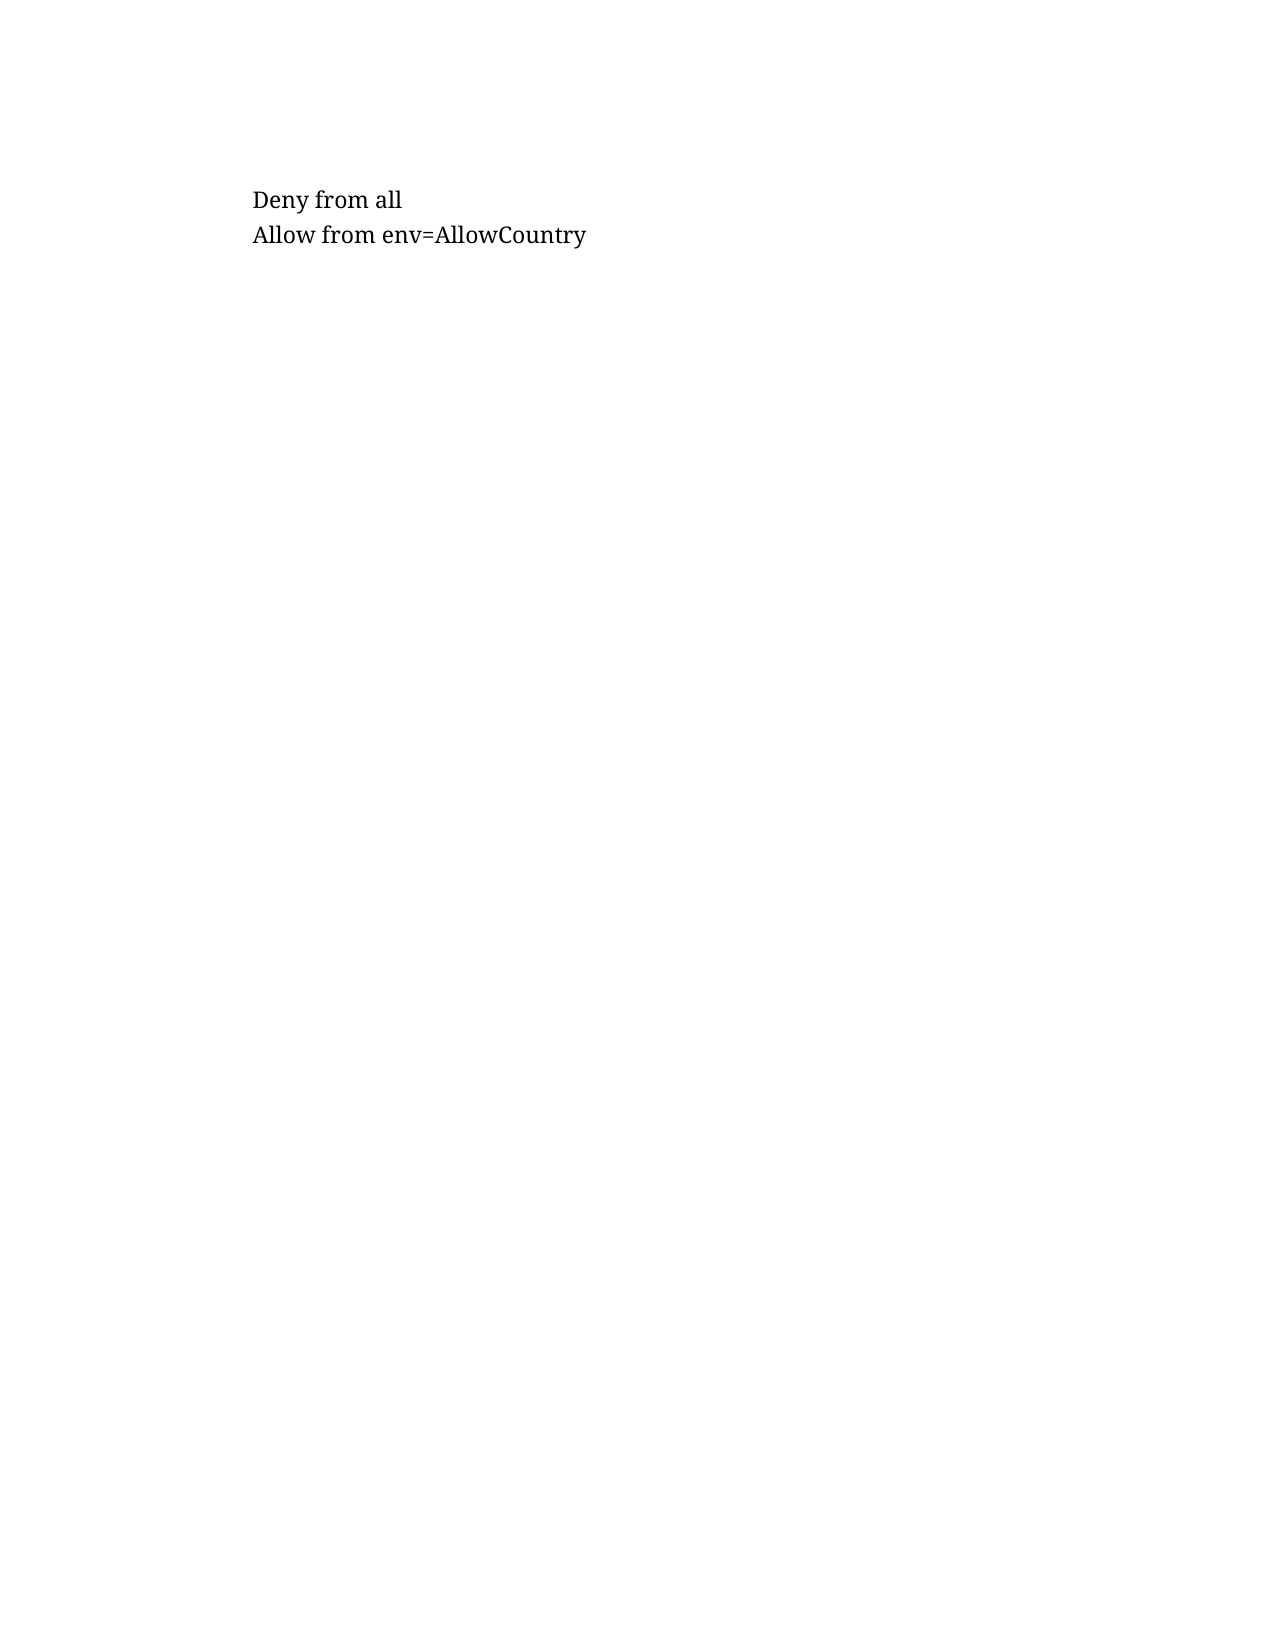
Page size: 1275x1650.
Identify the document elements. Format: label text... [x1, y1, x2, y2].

list Allow from env=AllowCountry [252, 219, 1098, 251]
list Deny from all [252, 183, 1098, 215]
